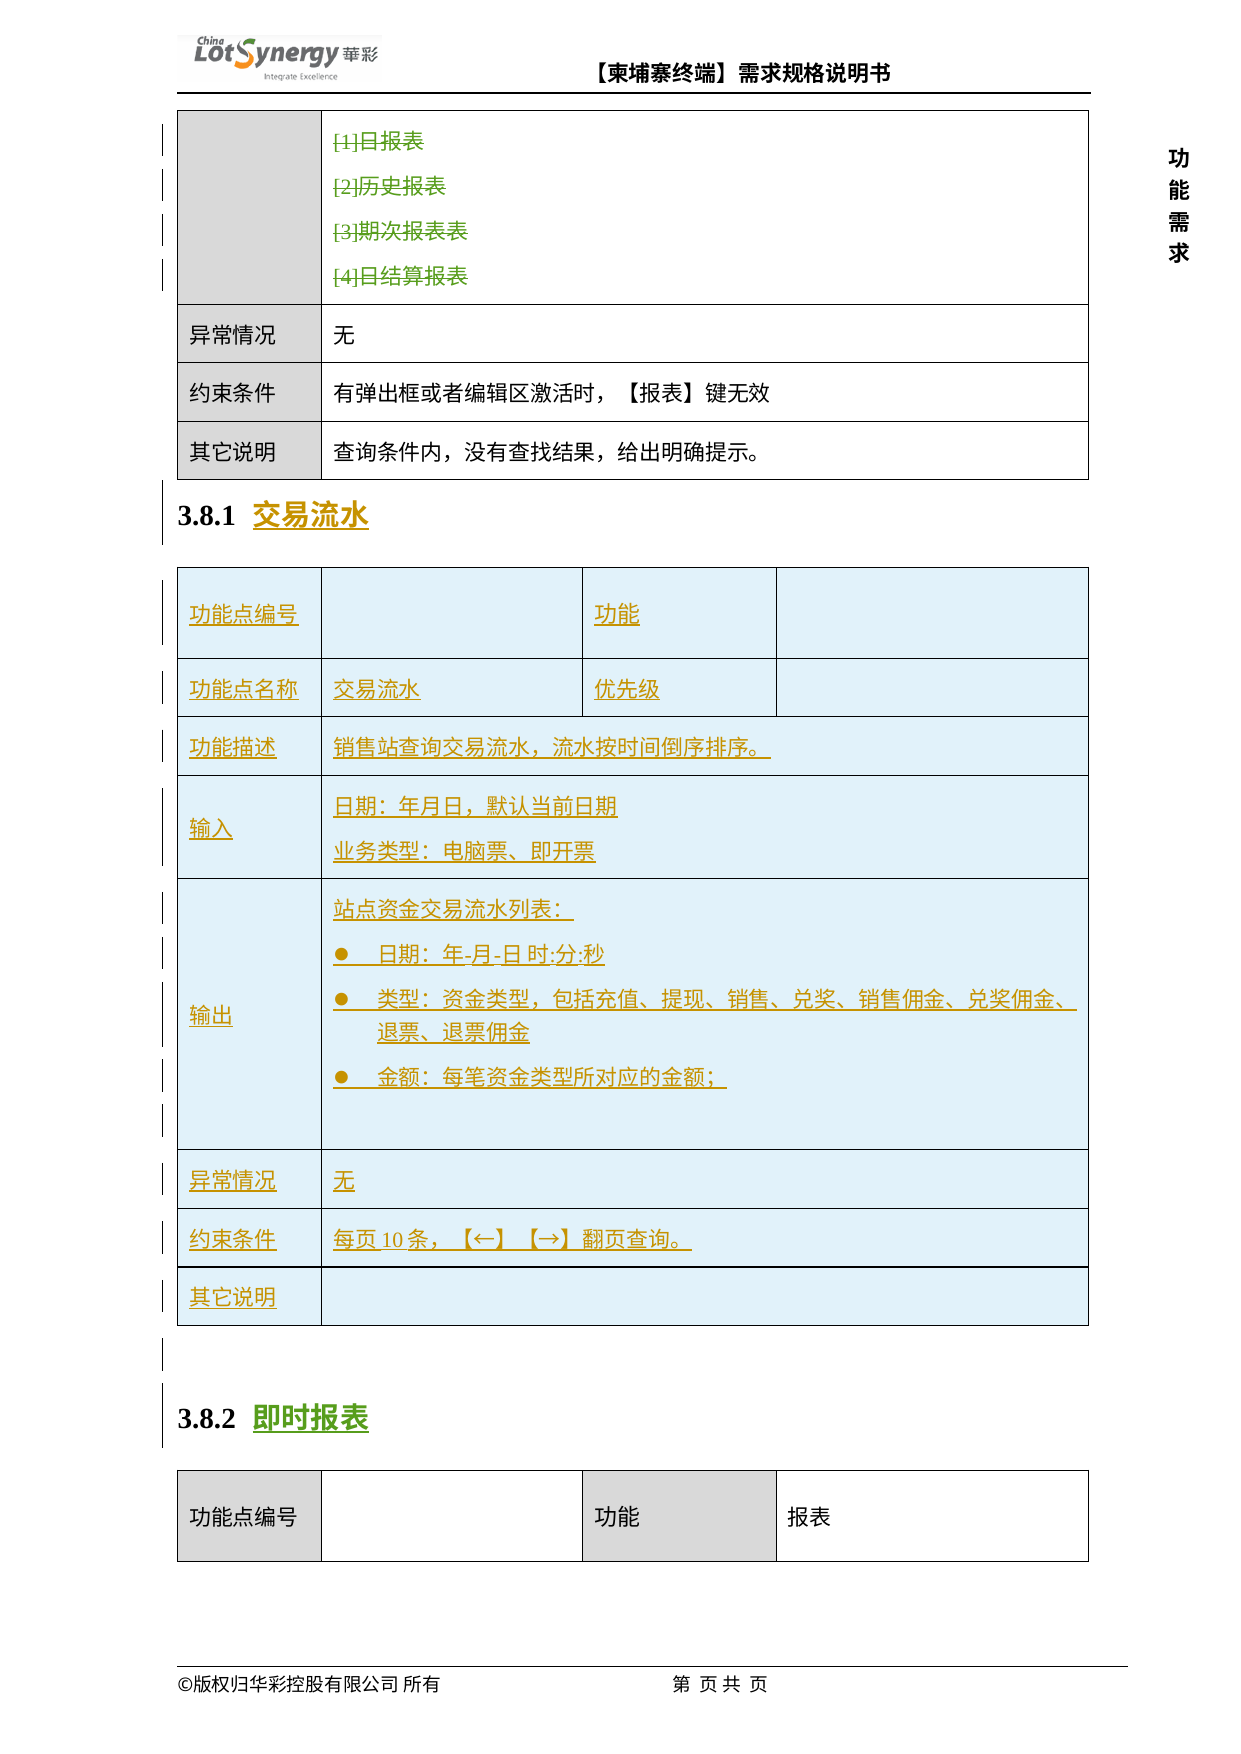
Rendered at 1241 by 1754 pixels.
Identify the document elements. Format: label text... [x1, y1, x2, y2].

table_cell 查询条件内，没有查找结果，给出明确提示。 [322, 422, 1088, 479]
table_cell 输出 [178, 111, 321, 304]
picture [177, 35, 382, 82]
table_cell 其它说明 [178, 422, 321, 479]
table_cell 无 [322, 305, 1088, 362]
table_header 报表 [777, 1471, 1088, 1561]
table_cell 异常情况 [178, 305, 321, 362]
table_cell 显示报表菜单 [322, 111, 1088, 304]
table_header 功能 [583, 1471, 776, 1561]
table_header [322, 1471, 582, 1561]
table_cell 约束条件 [178, 363, 321, 421]
table_cell 有弹出框或者编辑区激活时，【报表】键无效 [322, 363, 1088, 421]
table_header 功能点编号 [178, 1471, 321, 1561]
